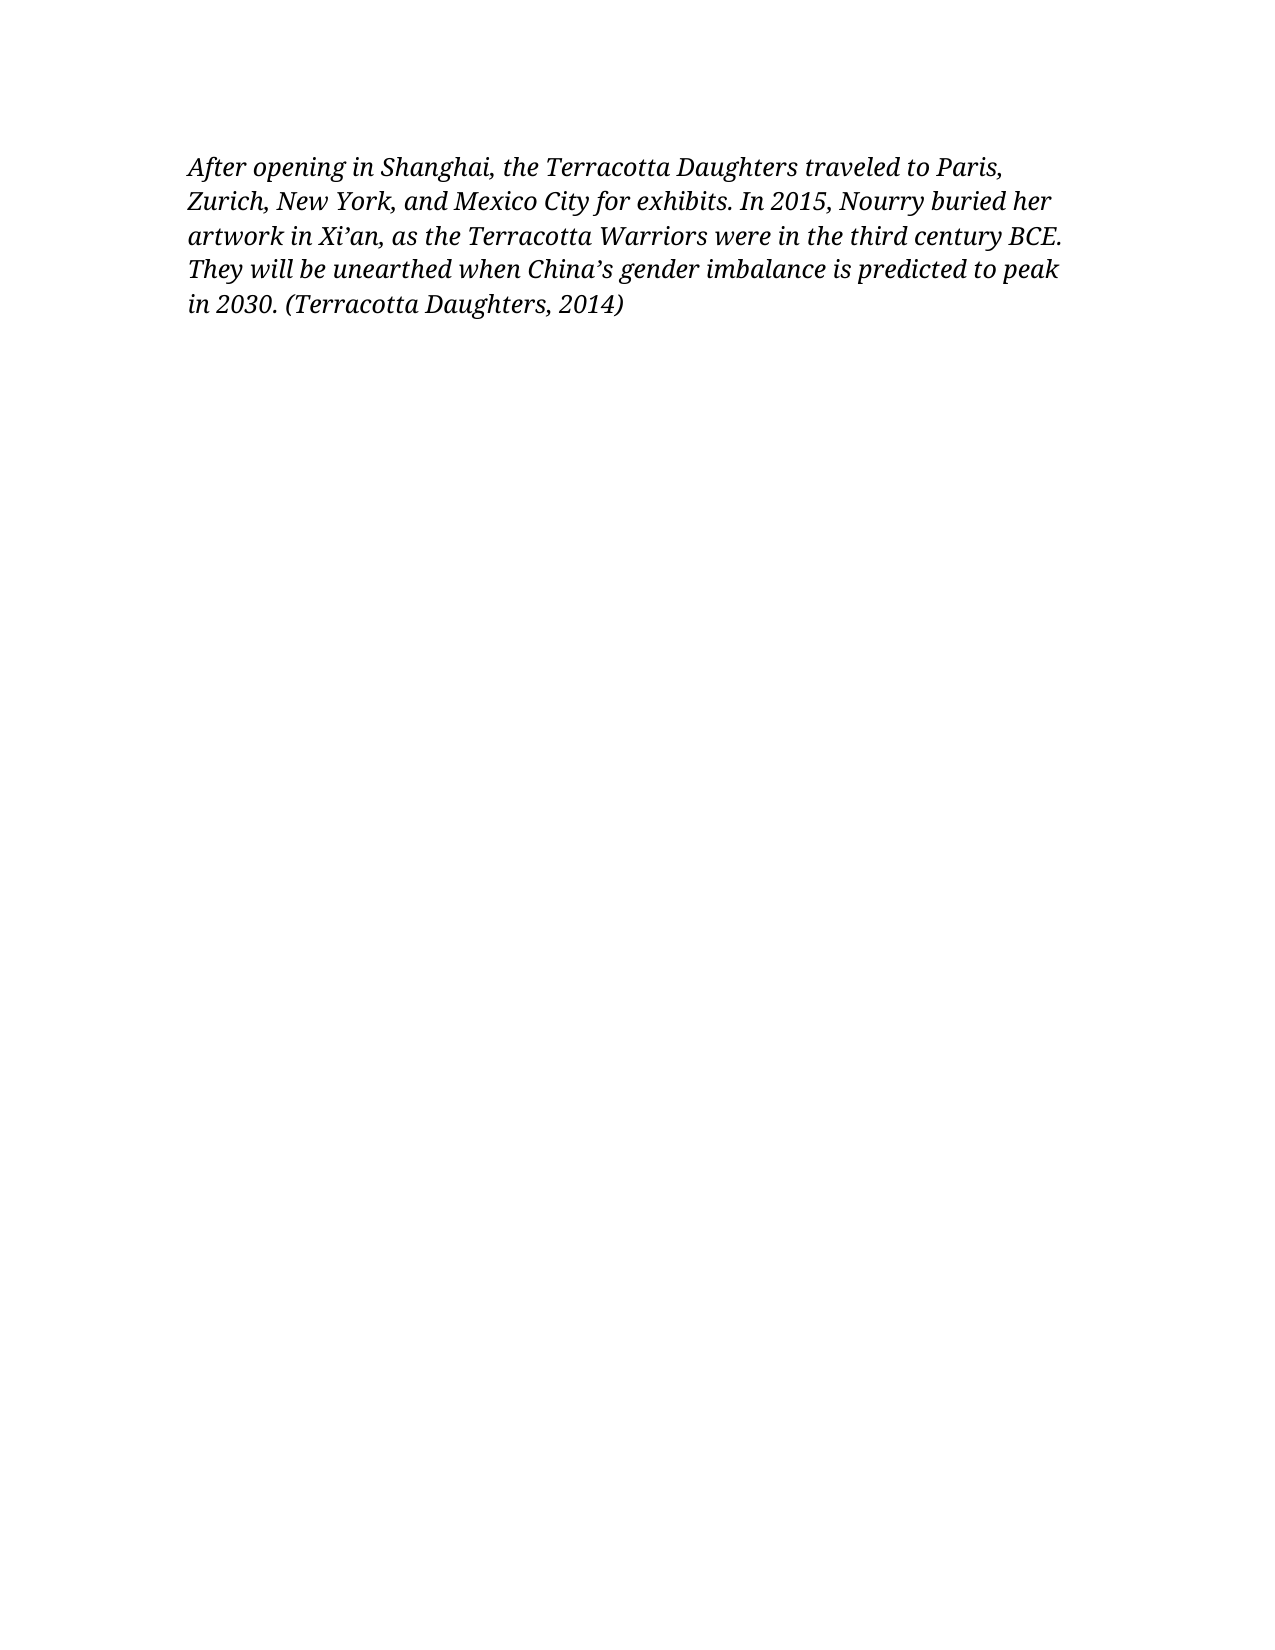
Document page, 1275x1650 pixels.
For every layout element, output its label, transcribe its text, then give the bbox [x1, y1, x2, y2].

text After opening in Shanghai, the Terracotta Daughters traveled to Paris, Zurich, New York, and Mexico City for exhibits. In 2015, Nourry buried her artwork in Xi’an, as the Terracotta Warriors were in the third century BCE. They will be unearthed when China’s gender imbalance is predicted to peak in 2030. (Terracotta Daughters, 2014) [187, 150, 1087, 320]
